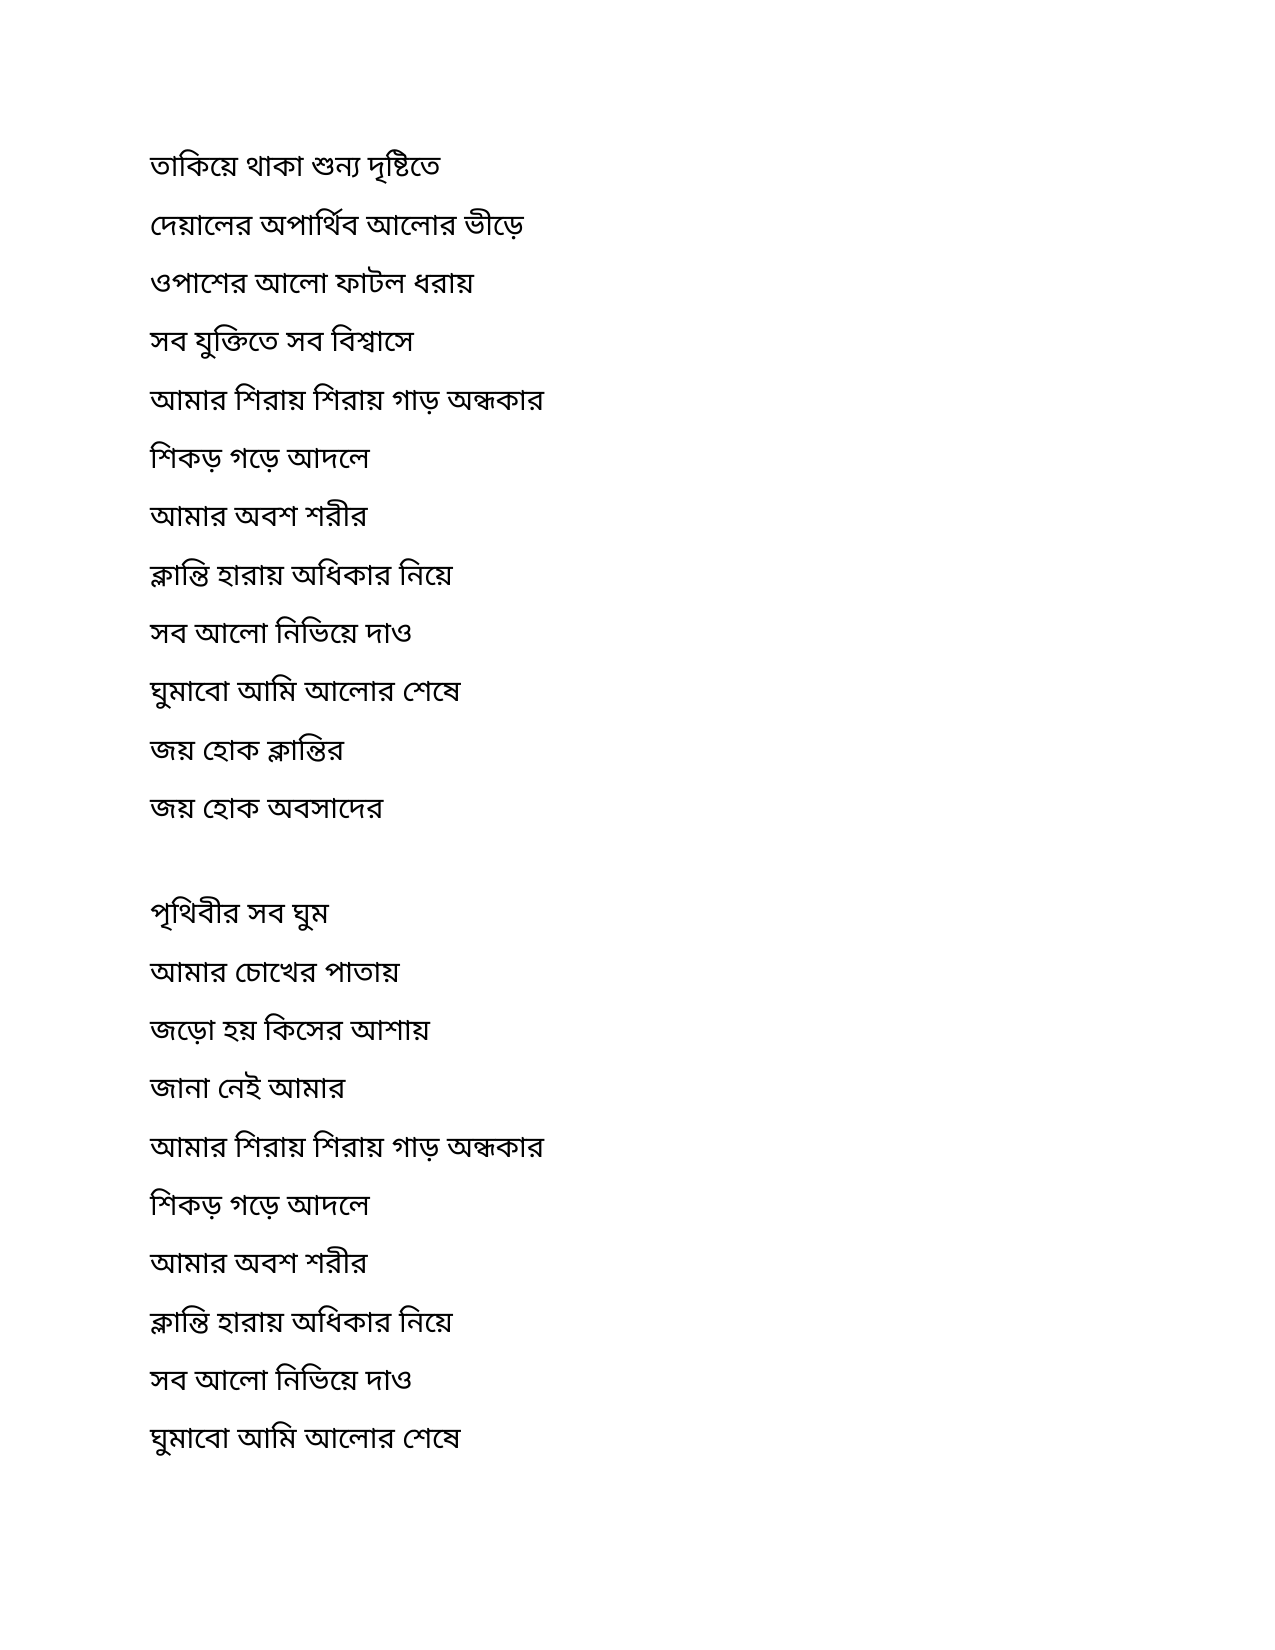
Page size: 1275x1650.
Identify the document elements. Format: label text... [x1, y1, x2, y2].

text ঘুমাবো আমি আলোর শেষে [150, 1422, 1125, 1461]
text ঘুমাবো আমি আলোর শেষে [150, 675, 1125, 714]
text জানা নেই আমার [150, 1072, 1125, 1111]
text শিকড় গড়ে আদলে [150, 442, 1125, 480]
text ওপাশের আলো ফাটল ধরায় [150, 267, 1125, 305]
text জড়ো হয় কিসের আশায় [150, 1013, 1125, 1052]
text ক্লান্তি হারায় অধিকার নিয়ে [150, 558, 1125, 597]
text ক্লান্তি হারায় অধিকার নিয়ে [150, 1305, 1125, 1344]
text শিকড় গড়ে আদলে [150, 1188, 1125, 1227]
text তাকিয়ে থাকা শুন্য দৃষ্টিতে [150, 150, 1125, 189]
text আমার শিরায় শিরায় গাড় অন্ধকার [150, 383, 1125, 422]
text জয় হোক ক্লান্তির [150, 733, 1125, 772]
text সব যুক্তিতে সব বিশ্বাসে [150, 325, 1125, 364]
text জয় হোক অবসাদের [150, 792, 1125, 830]
text আমার চোখের পাতায় [150, 955, 1125, 994]
text সব আলো নিভিয়ে দাও [150, 617, 1125, 655]
text আমার অবশ শরীর [150, 1247, 1125, 1286]
text আমার অবশ শরীর [150, 500, 1125, 539]
text দেয়ালের অপার্থিব আলোর ভীড়ে [150, 208, 1125, 247]
text সব আলো নিভিয়ে দাও [150, 1363, 1125, 1402]
text পৃথিবীর সব ঘুম [150, 897, 1125, 936]
text আমার শিরায় শিরায় গাড় অন্ধকার [150, 1130, 1125, 1169]
